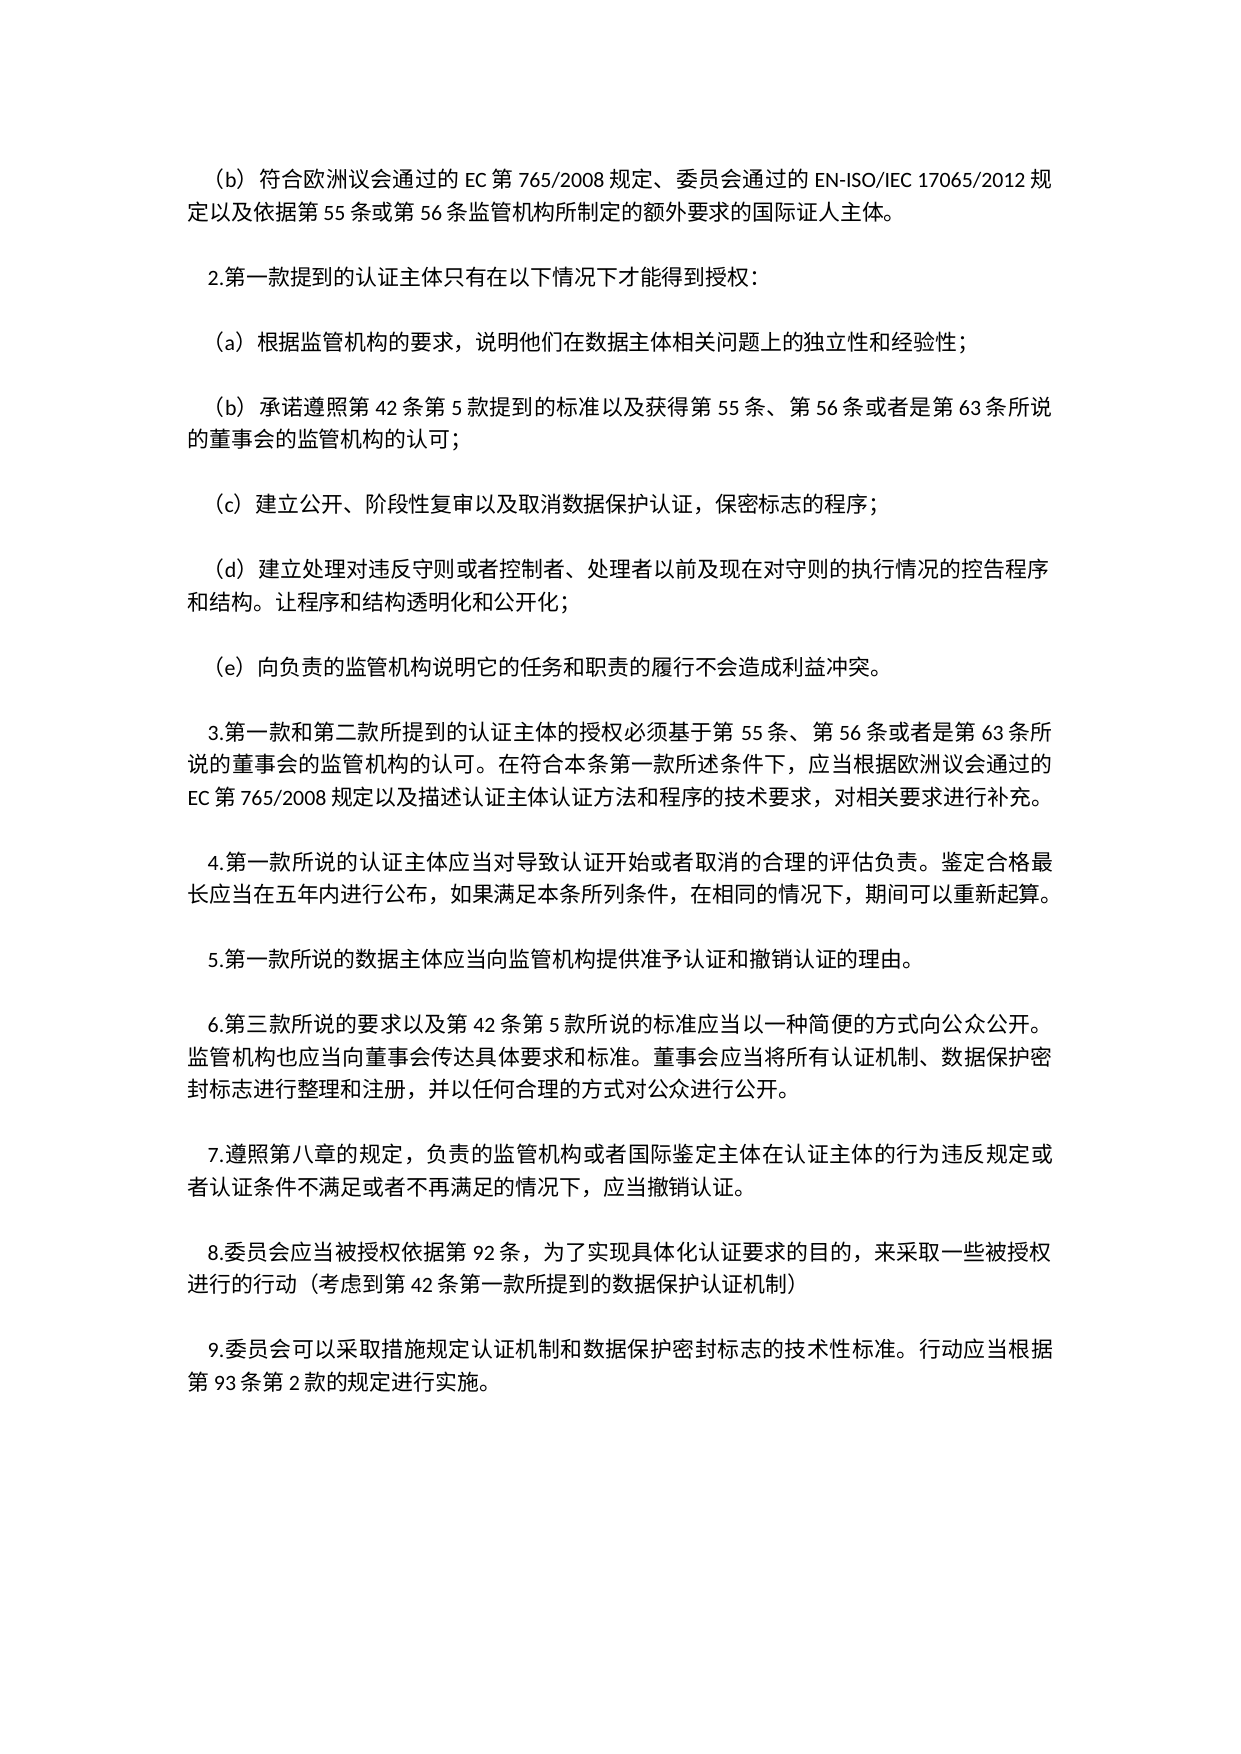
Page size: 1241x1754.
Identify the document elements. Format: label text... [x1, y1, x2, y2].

text （b）承诺遵照第42条第5款提到的标准以及获得第55条、第56条或者是第63条所说的董事会的监管机构的认可； [187, 389, 1053, 454]
text （b）符合欧洲议会通过的EC第765/2008规定、委员会通过的EN-ISO/IEC 17065/2012规定以及依据第55条或第56条监管机构所制定的额外要求的国际证人主体。 [187, 162, 1053, 227]
text 4.第一款所说的认证主体应当对导致认证开始或者取消的合理的评估负责。鉴定合格最长应当在五年内进行公布，如果满足本条所列条件，在相同的情况下，期间可以重新起算。 [187, 844, 1053, 909]
text 6.第三款所说的要求以及第42条第5款所说的标准应当以一种简便的方式向公众公开。监管机构也应当向董事会传达具体要求和标准。董事会应当将所有认证机制、数据保护密封标志进行整理和注册，并以任何合理的方式对公众进行公开。 [187, 1007, 1053, 1104]
text （c）建立公开、阶段性复审以及取消数据保护认证，保密标志的程序； [187, 487, 1053, 519]
text 5.第一款所说的数据主体应当向监管机构提供准予认证和撤销认证的理由。 [187, 942, 1053, 974]
text 2.第一款提到的认证主体只有在以下情况下才能得到授权： [187, 259, 1053, 292]
text （a）根据监管机构的要求，说明他们在数据主体相关问题上的独立性和经验性； [187, 324, 1053, 357]
text 8.委员会应当被授权依据第92条，为了实现具体化认证要求的目的，来采取一些被授权进行的行动（考虑到第42条第一款所提到的数据保护认证机制） [187, 1234, 1053, 1299]
text （d）建立处理对违反守则或者控制者、处理者以前及现在对守则的执行情况的控告程序和结构。让程序和结构透明化和公开化； [187, 552, 1053, 617]
text 7.遵照第八章的规定，负责的监管机构或者国际鉴定主体在认证主体的行为违反规定或者认证条件不满足或者不再满足的情况下，应当撤销认证。 [187, 1137, 1053, 1202]
text 9.委员会可以采取措施规定认证机制和数据保护密封标志的技术性标准。行动应当根据第93条第2款的规定进行实施。 [187, 1332, 1053, 1397]
text （e）向负责的监管机构说明它的任务和职责的履行不会造成利益冲突。 [187, 649, 1053, 682]
text 3.第一款和第二款所提到的认证主体的授权必须基于第55条、第56条或者是第63条所说的董事会的监管机构的认可。在符合本条第一款所述条件下，应当根据欧洲议会通过的EC第765/2008规定以及描述认证主体认证方法和程序的技术要求，对相关要求进行补充。 [187, 714, 1053, 812]
